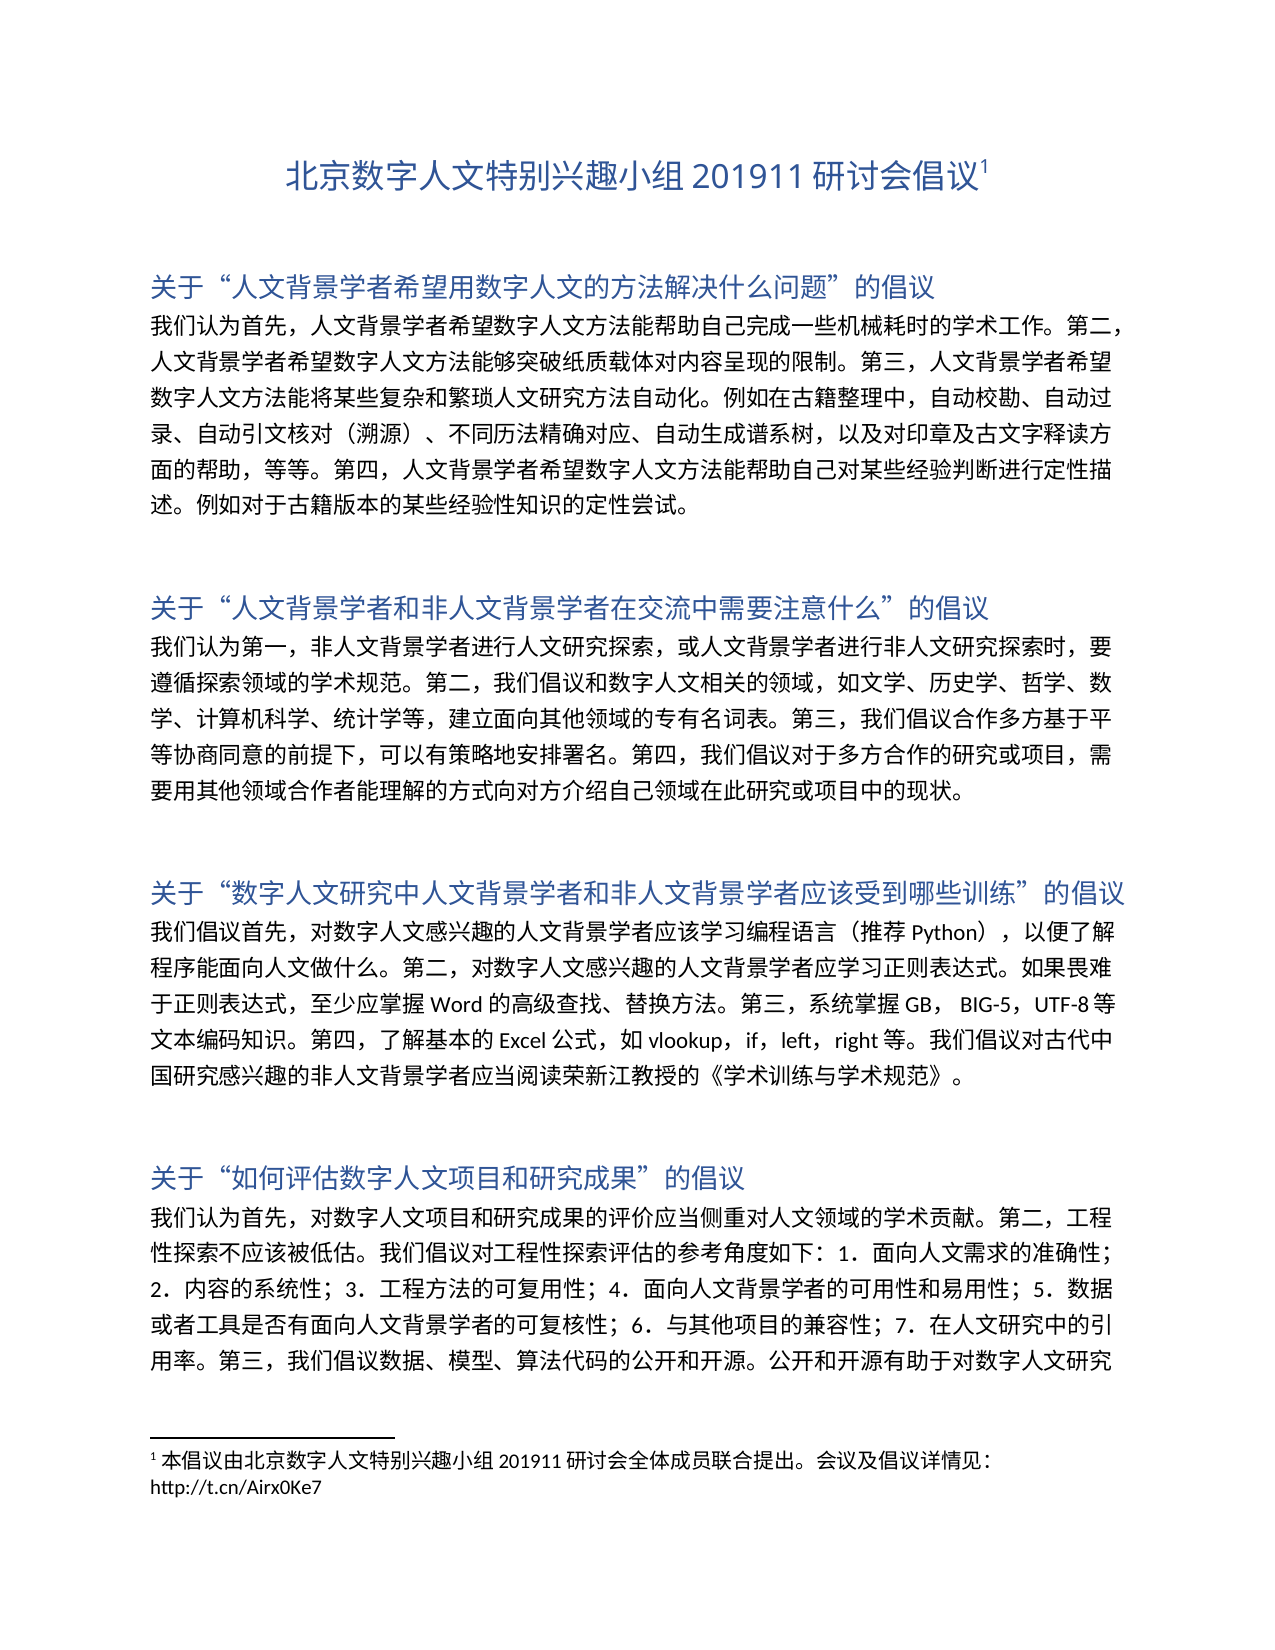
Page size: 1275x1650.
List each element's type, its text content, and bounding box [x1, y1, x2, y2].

subtitle 关于“人文背景学者和非人文背景学者在交流中需要注意什么”的倡议 [150, 587, 1125, 626]
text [150, 1199, 1125, 1376]
text 我们认为首先，人文背景学者希望数字人文方法能帮助自己完成一些机械耗时的学术工作。第二，人文背景学者希望数字人文方法能够突破纸质载体对内容呈现的限制。第三，人文背景学者希望数字人文方法能将某些复杂和繁琐人文研究方法自动化。例如在古籍整理中，自动校勘、自动过录、自动引文核对（溯源）、不同历法精确对应、自动生成谱系树，以及对印章及古文字释读方面的帮助，等等。第四，人文背景学者希望数字人文方法能帮助自己对某些经验判断进行定性描述。例如对于古籍版本的某些经验性知识的定性尝试。 [150, 308, 1125, 521]
subtitle 关于“人文背景学者希望用数字人文的方法解决什么问题”的倡议 [150, 266, 1125, 305]
text 北京数字人文特别兴趣小组201911研讨会倡议 [150, 150, 1125, 198]
subtitle 关于“如何评估数字人文项目和研究成果”的倡议 [150, 1157, 1125, 1196]
text 我们倡议首先，对数字人文感兴趣的人文背景学者应该学习编程语言（推荐 Python），以便了解程序能面向人文做什么。第二，对数字人文感兴趣的人文背景学者应学习正则表达式。如果畏难于正则表达式，至少应掌握 Word 的高级查找、替换方法。第三，系统掌握GB， BIG-5，UTF-8等文本编码知识。第四，了解基本的 Excel 公式，如 vlookup，if，left，right 等。我们倡议对古代中国研究感兴趣的非人文背景学者应当阅读荣新江教授的《学术训练与学术规范》。 [150, 914, 1125, 1091]
subtitle 关于“数字人文研究中人文背景学者和非人文背景学者应该受到哪些训练”的倡议 [150, 872, 1125, 911]
text 我们认为第一，非人文背景学者进行人文研究探索，或人文背景学者进行非人文研究探索时，要遵循探索领域的学术规范。第二，我们倡议和数字人文相关的领域，如文学、历史学、哲学、数学、计算机科学、统计学等，建立面向其他领域的专有名词表。第三，我们倡议合作多方基于平等协商同意的前提下，可以有策略地安排署名。第四，我们倡议对于多方合作的研究或项目，需要用其他领域合作者能理解的方式向对方介绍自己领域在此研究或项目中的现状。 [150, 629, 1125, 806]
